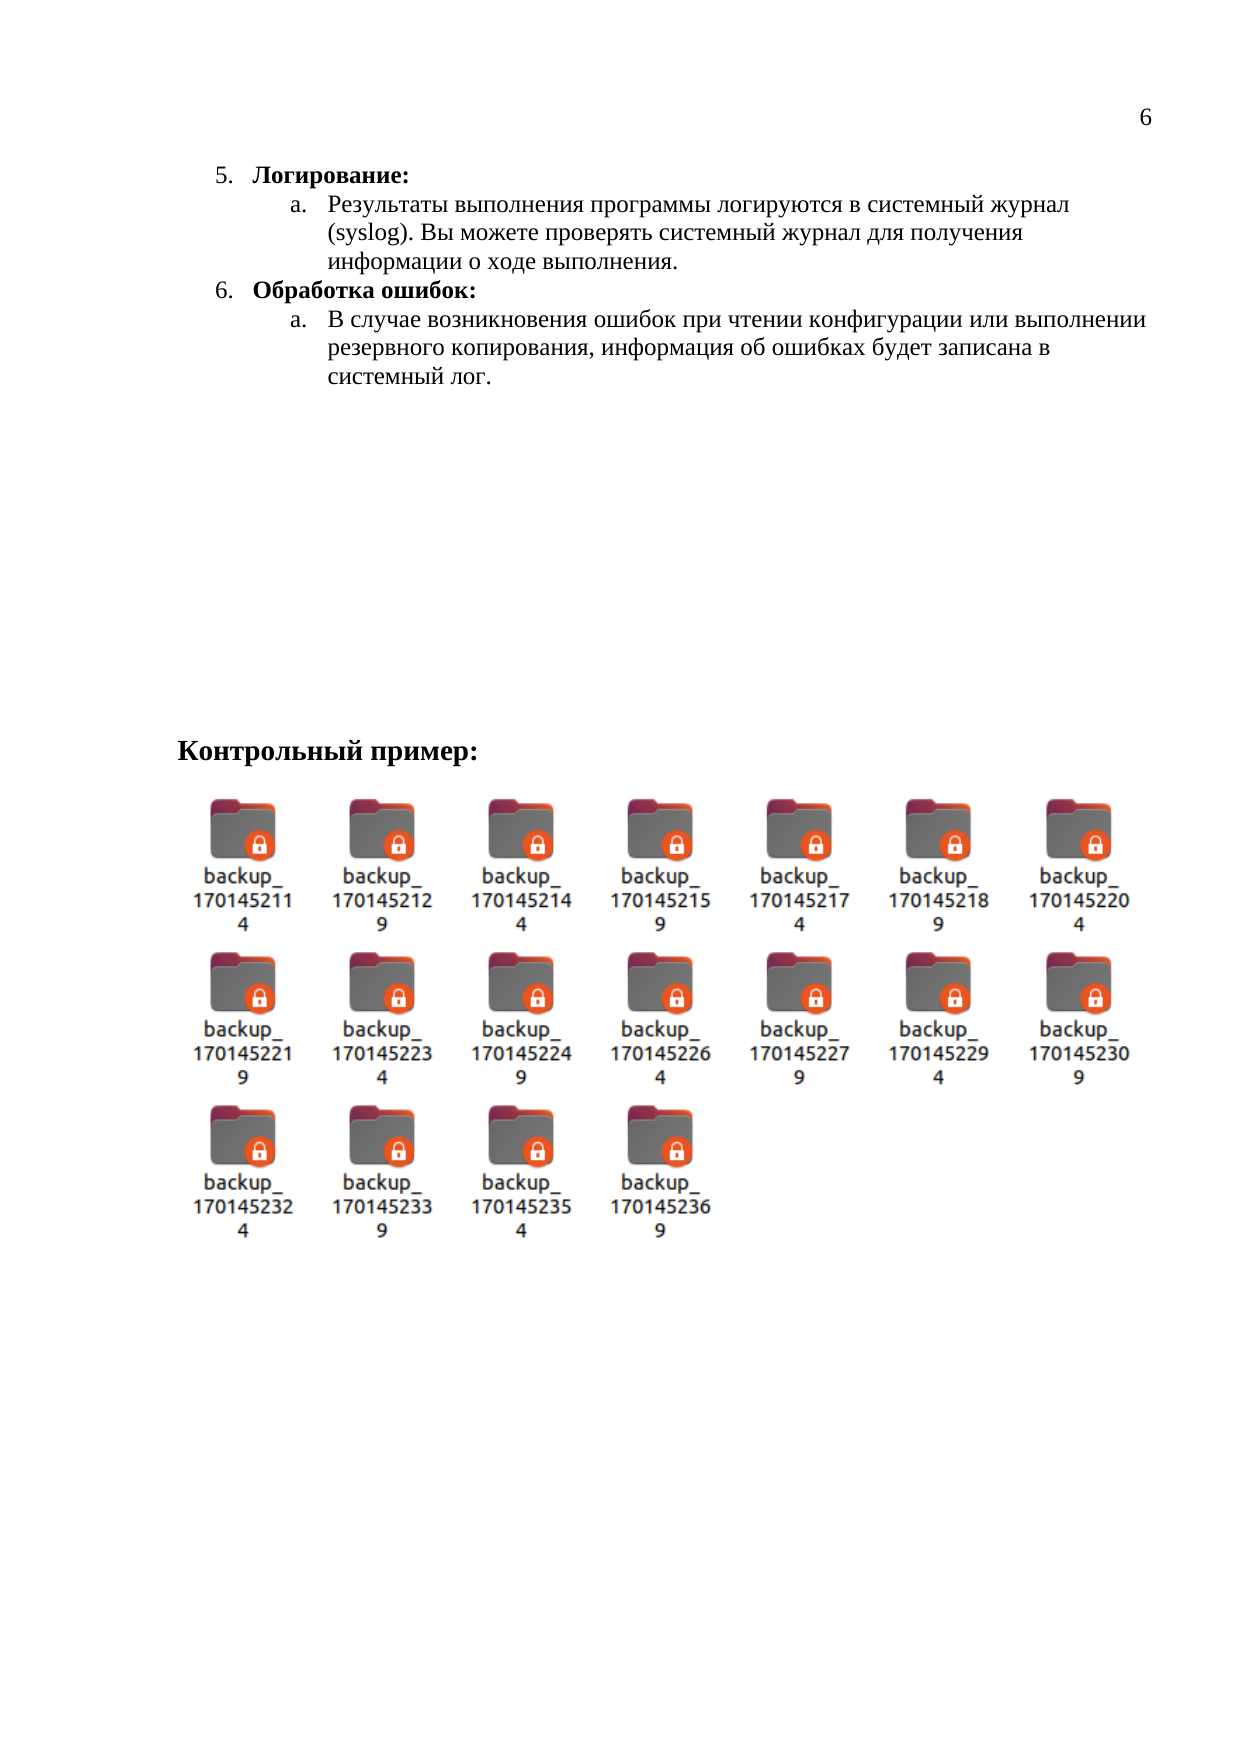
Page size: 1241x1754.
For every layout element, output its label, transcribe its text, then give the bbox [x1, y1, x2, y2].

list Логирование: [215, 160, 1152, 189]
list Результаты выполнения программы логируются в системный журнал (syslog). Вы можете проверять системный журнал для получения информации о ходе выполнения. [290, 189, 1152, 275]
list Обработка ошибок: [215, 275, 1152, 304]
list В случае возникновения ошибок при чтении конфигурации или выполнении резервного копирования, информация об ошибках будет записана в системный лог. [290, 304, 1152, 390]
picture [177, 795, 1152, 1350]
text Контрольный пример: [177, 733, 1152, 766]
